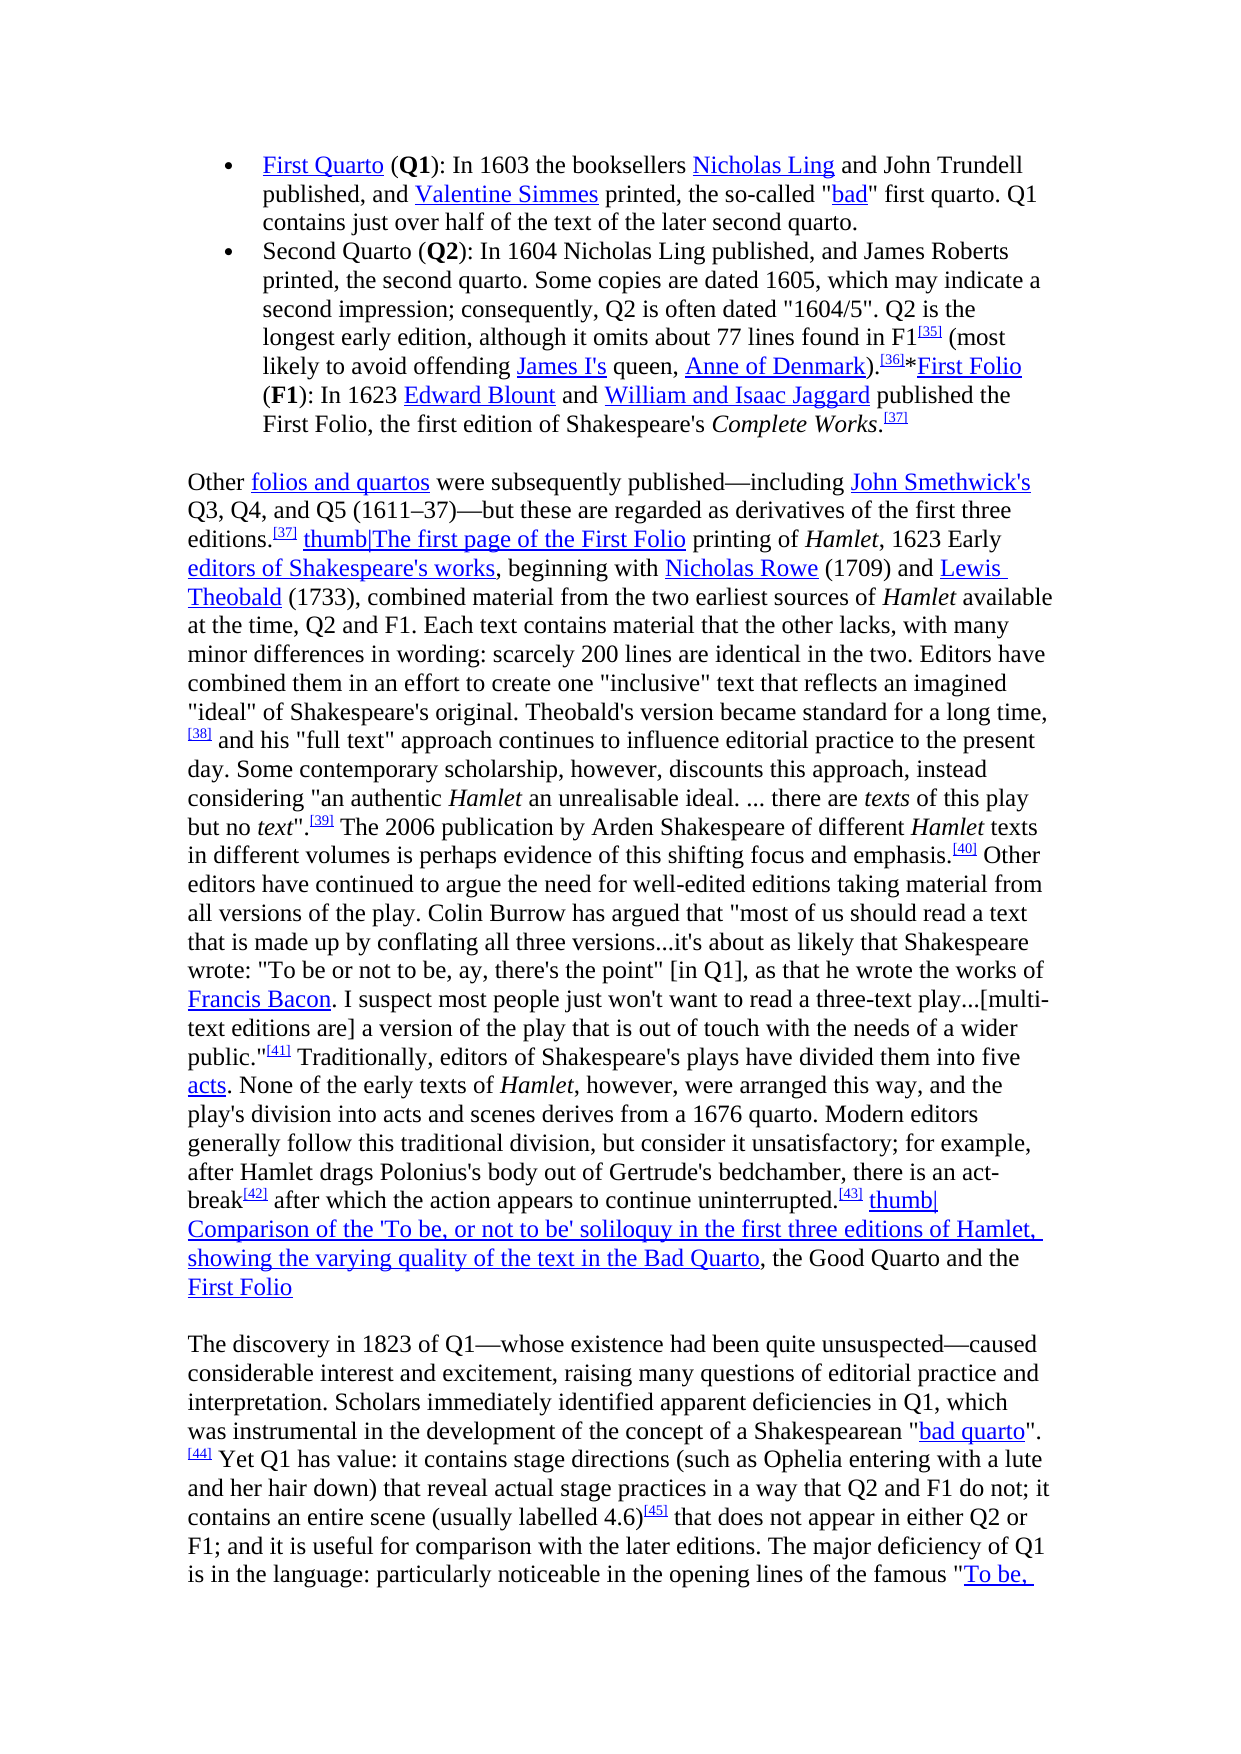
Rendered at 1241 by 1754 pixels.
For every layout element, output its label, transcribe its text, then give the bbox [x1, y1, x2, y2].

list Second Quarto (Q2): In 1604 Nicholas Ling published, and James Roberts printed, the second quarto. Some copies are dated 1605, which may indicate a second impression; consequently, Q2 is often dated "1604/5". Q2 is the longest early edition, although it omits about 77 lines found in F1[35] (most likely to avoid offending James I's queen, Anne of Denmark).[36]*First Folio (F1): In 1623 Edward Blount and William and Isaac Jaggard published the First Folio, the first edition of Shakespeare's Complete Works.[37] [225, 236, 1053, 437]
text Other folios and quartos were subsequently published—including John Smethwick's Q3, Q4, and Q5 (1611–37)—but these are regarded as derivatives of the first three editions.[37] thumb|The first page of the First Folio printing of Hamlet, 1623 Early editors of Shakespeare's works, beginning with Nicholas Rowe (1709) and Lewis Theobald (1733), combined material from the two earliest sources of Hamlet available at the time, Q2 and F1. Each text contains material that the other lacks, with many minor differences in wording: scarcely 200 lines are identical in the two. Editors have combined them in an effort to create one "inclusive" text that reflects an imagined "ideal" of Shakespeare's original. Theobald's version became standard for a long time,[38] and his "full text" approach continues to influence editorial practice to the present day. Some contemporary scholarship, however, discounts this approach, instead considering "an authentic Hamlet an unrealisable ideal. ... there are texts of this play but no text".[39] The 2006 publication by Arden Shakespeare of different Hamlet texts in different volumes is perhaps evidence of this shifting focus and emphasis.[40] Other editors have continued to argue the need for well-edited editions taking material from all versions of the play. Colin Burrow has argued that "most of us should read a text that is made up by conflating all three versions...it's about as likely that Shakespeare wrote: "To be or not to be, ay, there's the point" [in Q1], as that he wrote the works of Francis Bacon. I suspect most people just won't want to read a three-text play...[multi-text editions are] a version of the play that is out of touch with the needs of a wider public."[41] Traditionally, editors of Shakespeare's plays have divided them into five acts. None of the early texts of Hamlet, however, were arranged this way, and the play's division into acts and scenes derives from a 1676 quarto. Modern editors generally follow this traditional division, but consider it unsatisfactory; for example, after Hamlet drags Polonius's body out of Gertrude's bedchamber, there is an act-break[42] after which the action appears to continue uninterrupted.[43] thumb|Comparison of the 'To be, or not to be' soliloquy in the first three editions of Hamlet, showing the varying quality of the text in the Bad Quarto, the Good Quarto and the First Folio [187, 467, 1053, 1300]
list First Quarto (Q1): In 1603 the booksellers Nicholas Ling and John Trundell published, and Valentine Simmes printed, the so-called "bad" first quarto. Q1 contains just over half of the text of the later second quarto. [225, 150, 1053, 236]
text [187, 1329, 1053, 1588]
